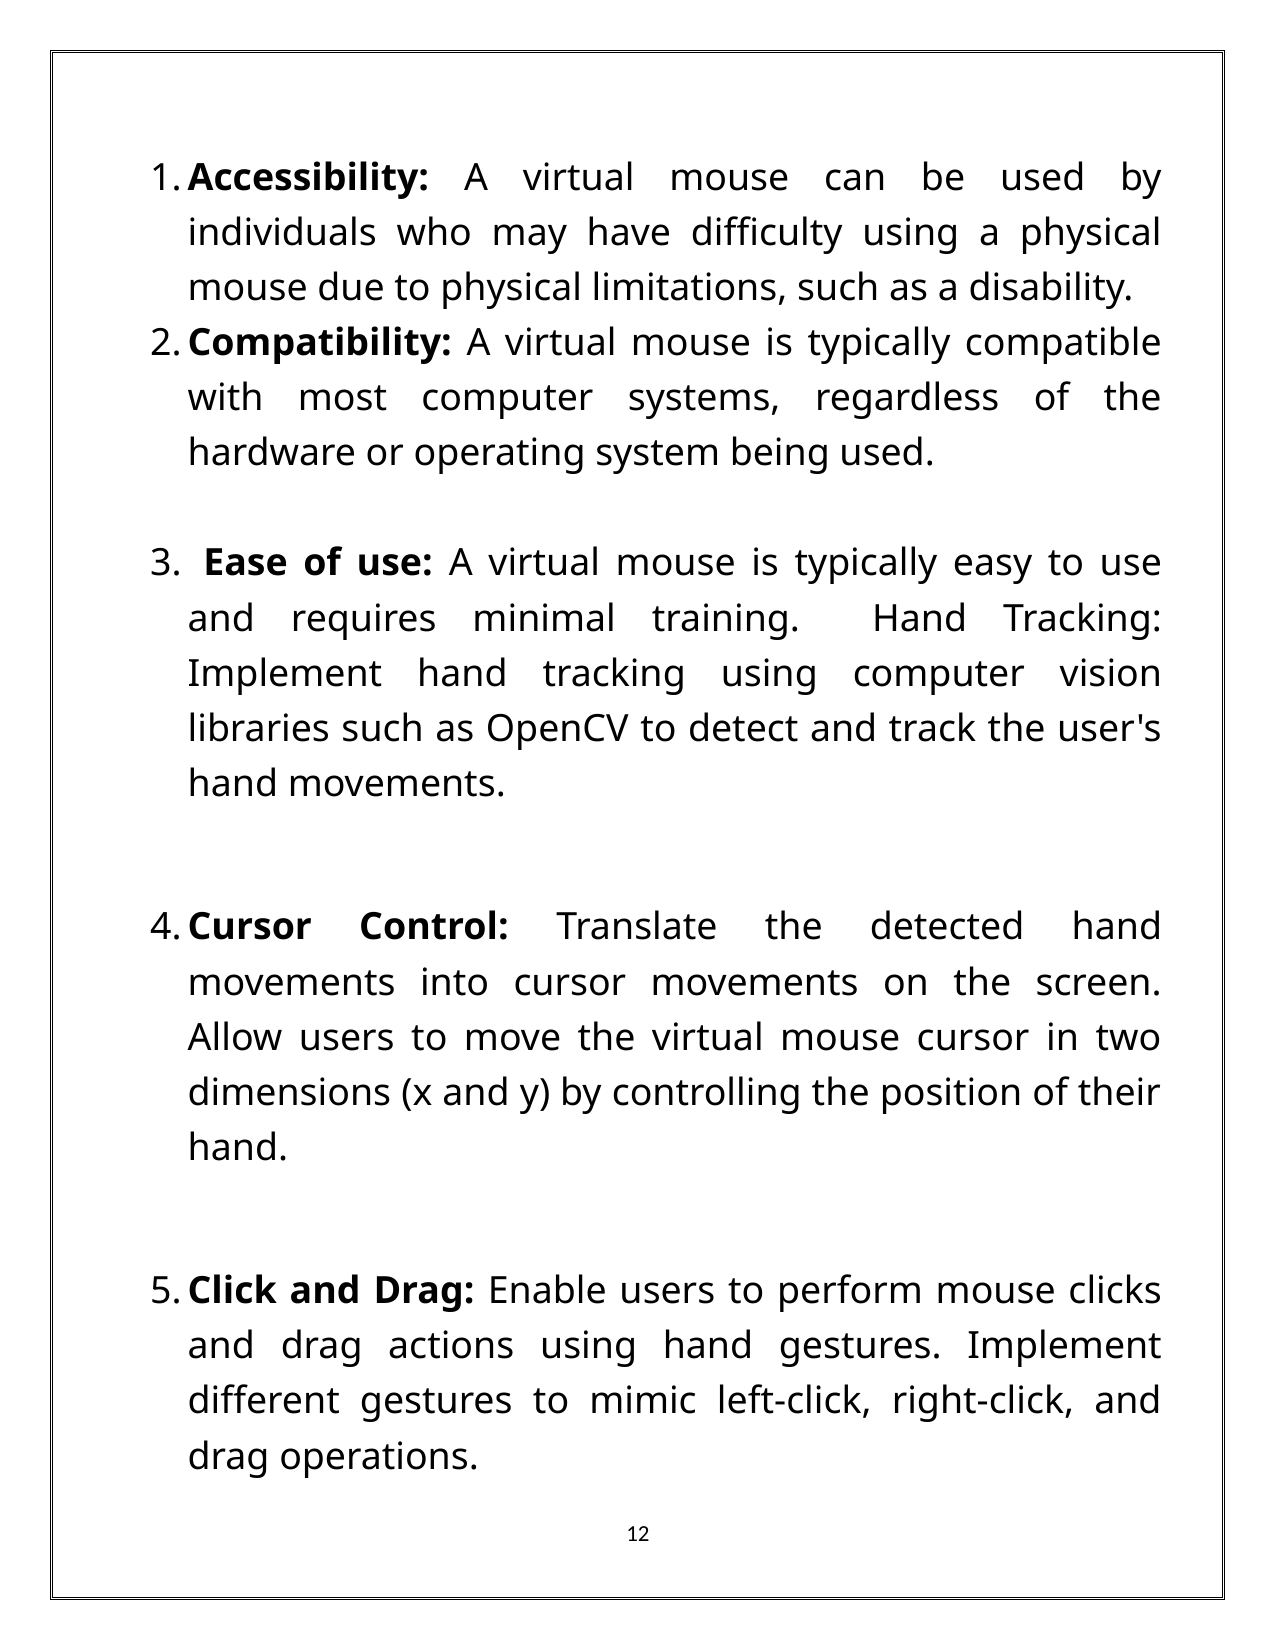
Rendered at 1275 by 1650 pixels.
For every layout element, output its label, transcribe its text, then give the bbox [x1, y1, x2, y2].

list Click and Drag: Enable users to perform mouse clicks and drag actions using hand gestures. Implement different gestures to mimic left-click, right-click, and drag operations. [150, 1264, 1162, 1480]
list Accessibility: A virtual mouse can be used by individuals who may have difficulty using a physical mouse due to physical limitations, such as a disability. [150, 150, 1162, 311]
list Ease of use: A virtual mouse is typically easy to use and requires minimal training. Hand Tracking: Implement hand tracking using computer vision libraries such as OpenCV to detect and track the user's hand movements. [150, 536, 1162, 807]
list Compatibility: A virtual mouse is typically compatible with most computer systems, regardless of the hardware or operating system being used. [150, 315, 1162, 477]
list Cursor Control: Translate the detected hand movements into cursor movements on the screen. Allow users to move the virtual mouse cursor in two dimensions (x and y) by controlling the position of their hand. [150, 900, 1162, 1171]
